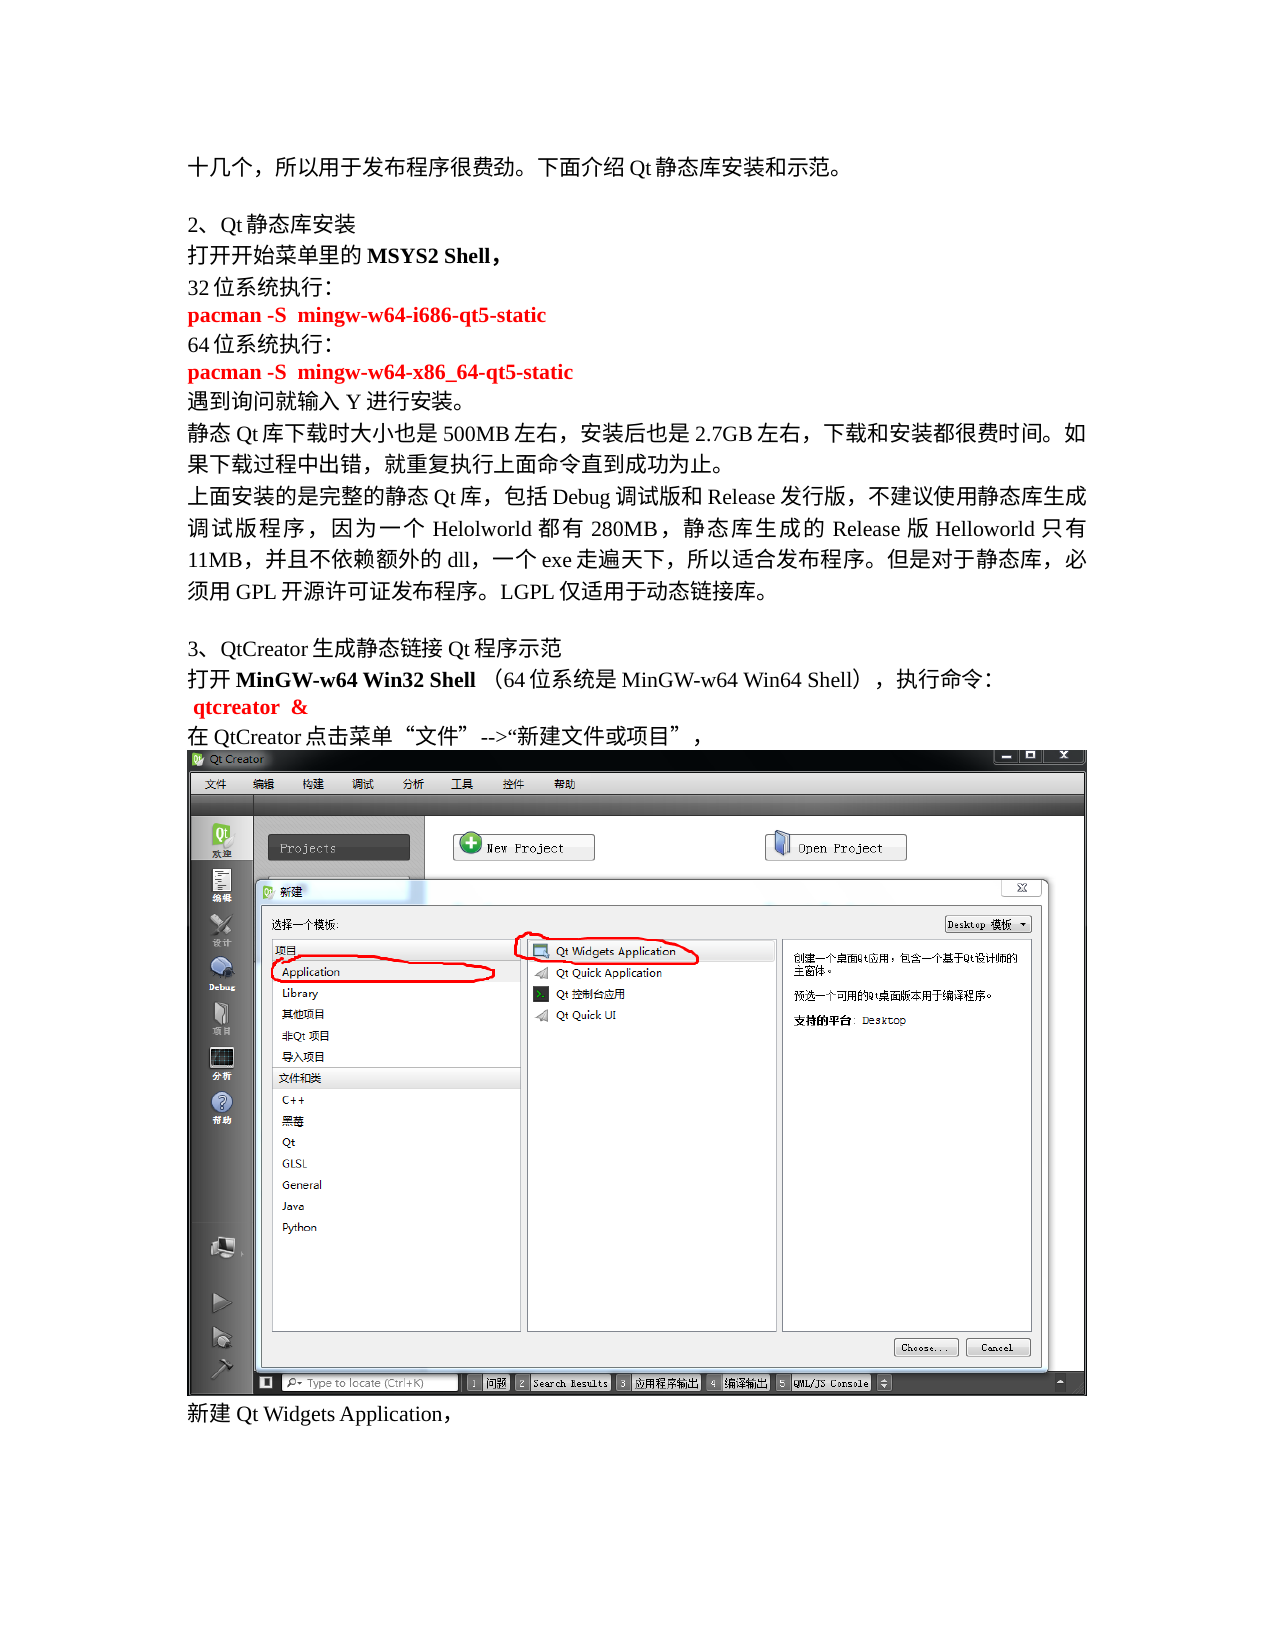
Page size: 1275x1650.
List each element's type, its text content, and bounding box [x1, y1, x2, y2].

picture [187, 750, 1087, 1396]
text 上面安装的是完整的静态Qt库，包括Debug调试版和Release发行版，不建议使用静态库生成调试版程序，因为一个Helolworld都有280MB，静态库生成的Release版Helloworld只有11MB，并且不依赖额外的dll，一个exe走遍天下，所以适合发布程序。但是对于静态库，必须用GPL开源许可证发布程序。LGPL仅适用于动态链接库。 [187, 479, 1087, 606]
text 32位系统执行： [187, 270, 1087, 302]
text pacman -S mingw-w64-x86_64-qt5-static [187, 359, 1087, 384]
text 静态Qt库下载时大小也是500MB左右，安装后也是2.7GB左右，下载和安装都很费时间。如果下载过程中出错，就重复执行上面命令直到成功为止。 [187, 416, 1087, 479]
text qtcreator & [187, 694, 1087, 719]
text 打开MinGW-w64 Win32 Shell （64位系统是MinGW-w64 Win64 Shell），执行命令： [187, 662, 1087, 694]
text 64位系统执行： [187, 327, 1087, 359]
text 打开开始菜单里的MSYS2 Shell， [187, 238, 1087, 270]
text 遇到询问就输入 Y 进行安装。 [187, 384, 1087, 416]
text pacman -S mingw-w64-i686-qt5-static [187, 302, 1087, 327]
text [187, 150, 1087, 182]
text 在QtCreator点击菜单“文件”-->“新建文件或项目”， [187, 719, 1087, 750]
text 新建 Qt Widgets Application， [187, 1396, 1087, 1427]
text 3、QtCreator生成静态链接Qt程序示范 [187, 631, 1087, 662]
text 2、Qt静态库安装 [187, 207, 1087, 238]
